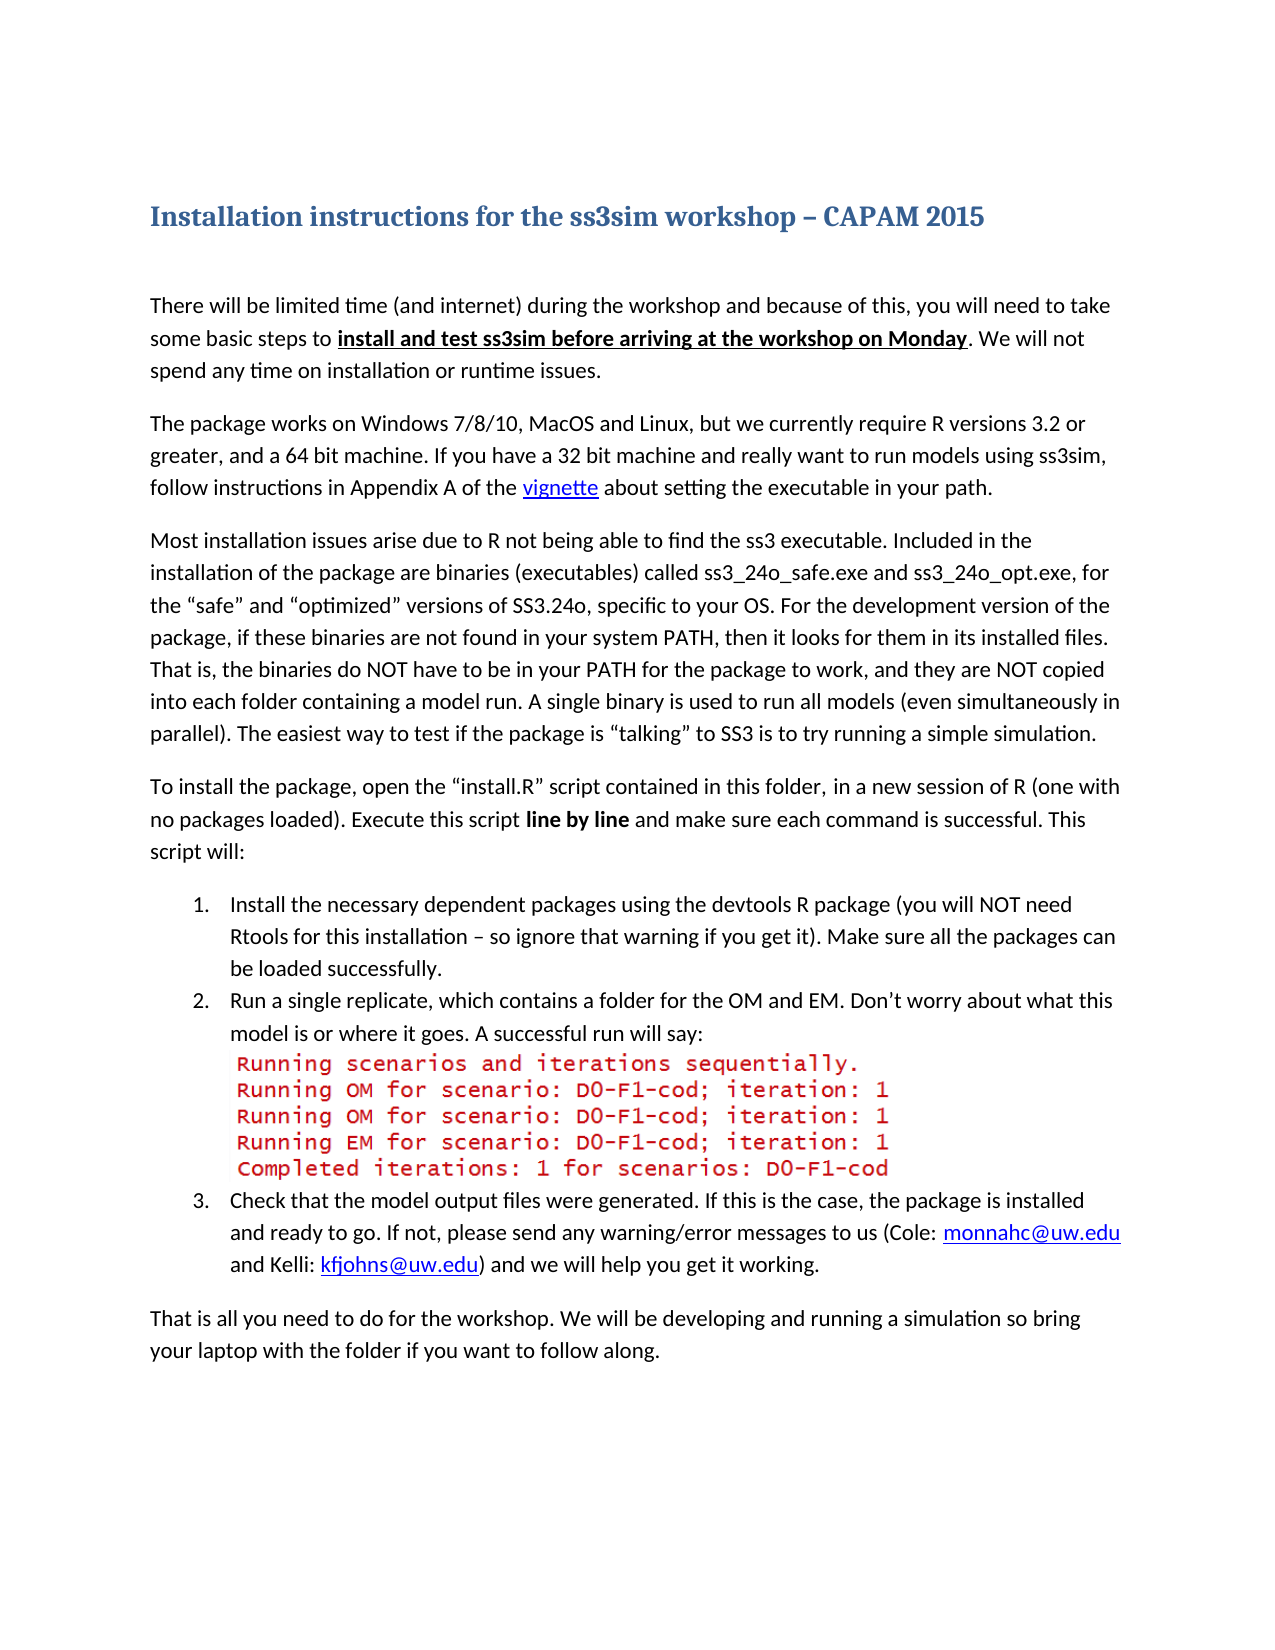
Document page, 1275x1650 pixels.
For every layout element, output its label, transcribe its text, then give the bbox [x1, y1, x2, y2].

subtitle Installation instructions for the ss3sim workshop – CAPAM 2015 [150, 200, 1125, 233]
list Check that the model output files were generated. If this is the case, the package is installed and ready to go. If not, please send any warning/error messages to us (Cole: monnahc@uw.edu and Kelli: kfjohns@uw.edu) and we will help you get it working. [192, 1186, 1125, 1279]
text Most installation issues arise due to R not being able to find the ss3 executable. Included in the installation of the package are binaries (executables) called ss3_24o_safe.exe and ss3_24o_opt.exe, for the “safe” and “optimized” versions of SS3.24o, specific to your OS. For the development version of the package, if these binaries are not found in your system PATH, then it looks for them in its installed files. That is, the binaries do NOT have to be in your PATH for the package to work, and they are NOT copied into each folder containing a model run. A single binary is used to run all models (even simultaneously in parallel). The easiest way to test if the package is “talking” to SS3 is to try running a simple simulation. [150, 526, 1125, 747]
text There will be limited time (and internet) during the workshop and because of this, you will need to take some basic steps to install and test ss3sim before arriving at the workshop on Monday. We will not spend any time on installation or runtime issues. [150, 292, 1125, 384]
text The package works on Windows 7/8/10, MacOS and Linux, but we currently require R versions 3.2 or greater, and a 64 bit machine. If you have a 32 bit machine and really want to run models using ss3sim, follow instructions in Appendix A of the vignette about setting the executable in your path. [150, 409, 1125, 501]
list Install the necessary dependent packages using the devtools R package (you will NOT need Rtools for this installation – so ignore that warning if you get it). Make sure all the packages can be loaded successfully. [192, 890, 1125, 982]
picture [229, 1050, 894, 1182]
text To install the package, open the “install.R” script contained in this folder, in a new session of R (one with no packages loaded). Execute this script line by line and make sure each command is successful. This script will: [150, 772, 1125, 865]
text That is all you need to do for the workshop. We will be developing and running a simulation so bring your laptop with the folder if you want to follow along. [150, 1304, 1125, 1364]
